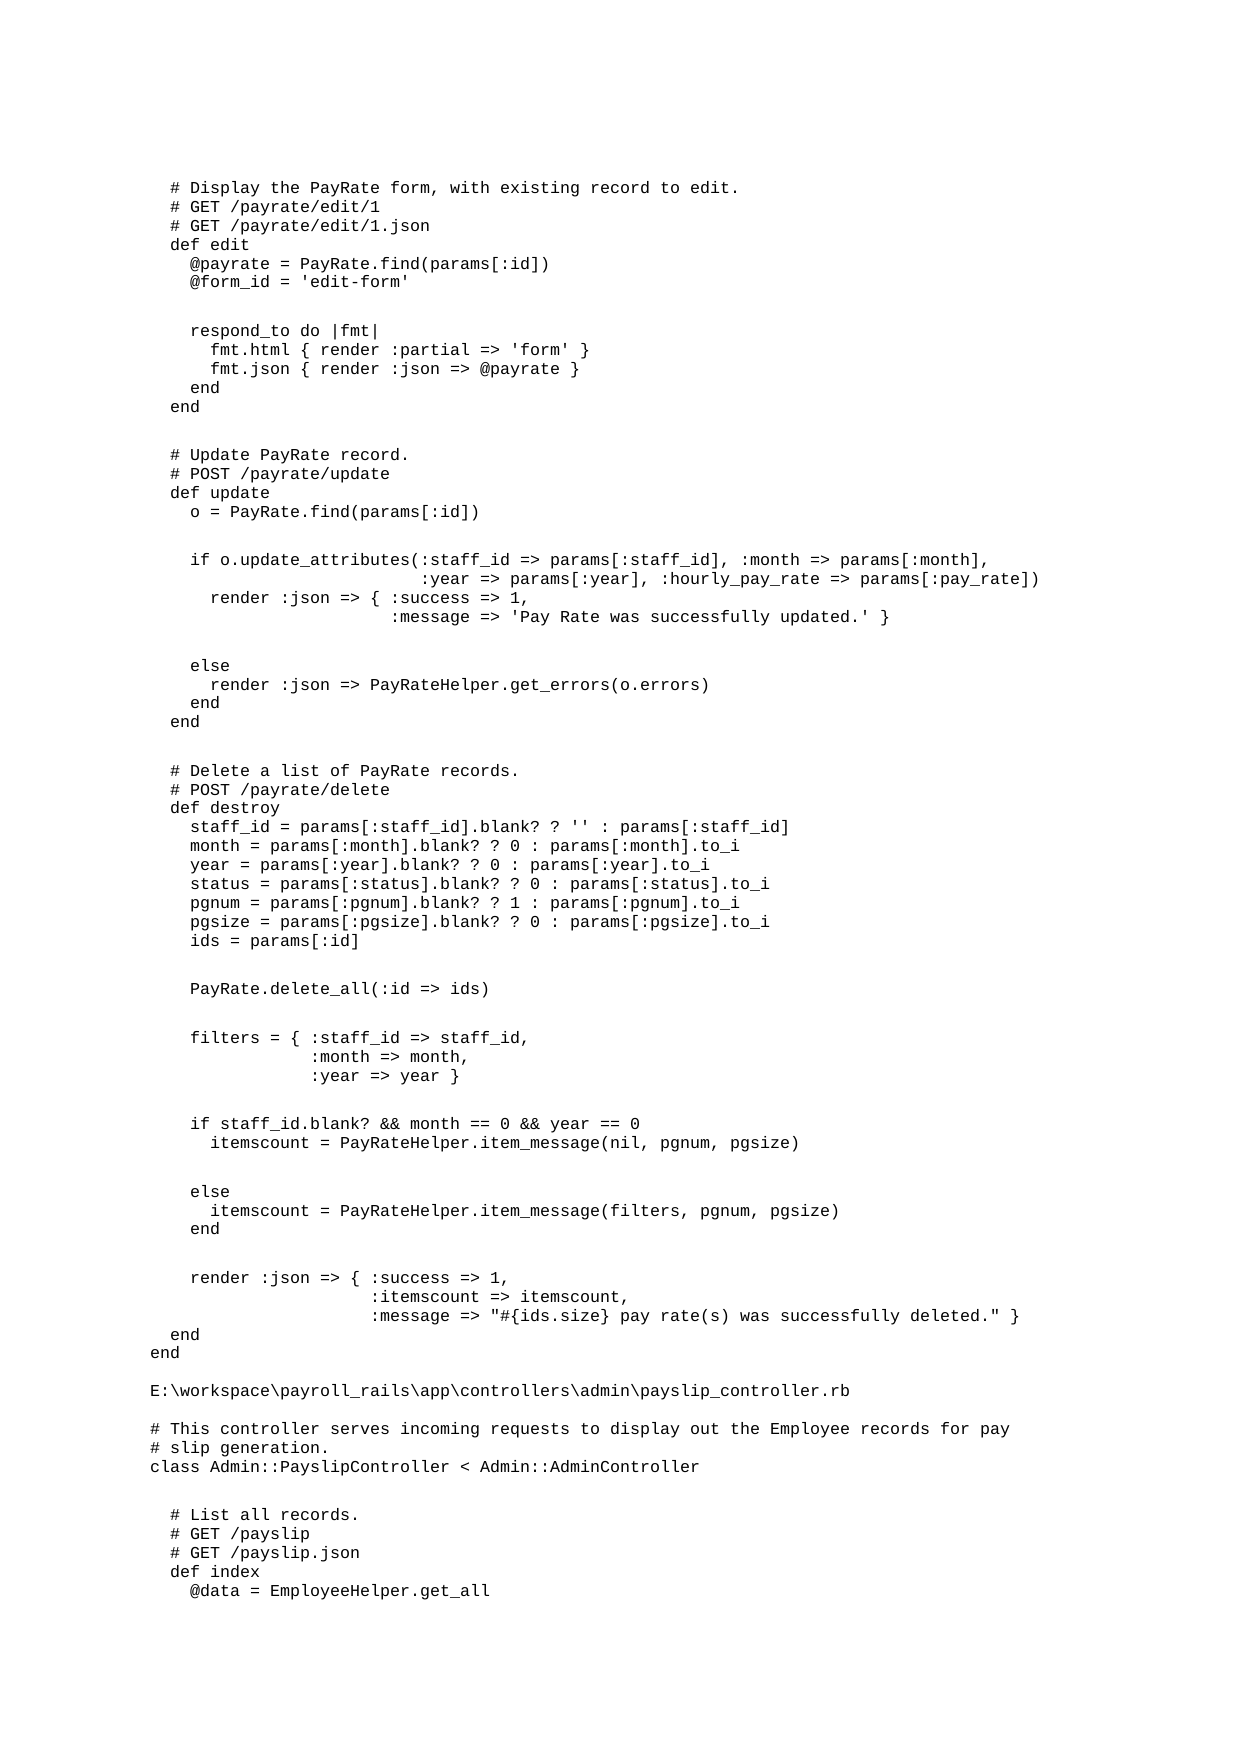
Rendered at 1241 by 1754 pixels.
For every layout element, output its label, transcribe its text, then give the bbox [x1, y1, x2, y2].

text if o.update_attributes(:staff_id => params[:staff_id], :month => params[:month], [150, 552, 1090, 571]
text pgsize = params[:pgsize].blank? ? 0 : params[:pgsize].to_i [150, 913, 1090, 932]
text end [150, 1326, 1090, 1345]
text # List all records. [150, 1507, 1090, 1526]
text # Delete a list of PayRate records. [150, 762, 1090, 781]
text # Update PayRate record. [150, 447, 1090, 466]
text render :json => PayRateHelper.get_errors(o.errors) [150, 676, 1090, 695]
text ids = params[:id] [150, 932, 1090, 951]
text :year => params[:year], :hourly_pay_rate => params[:pay_rate]) [150, 571, 1090, 590]
text # Display the PayRate form, with existing record to edit. [150, 180, 1090, 199]
text fmt.json { render :json => @payrate } [150, 360, 1090, 379]
text # GET /payslip [150, 1526, 1090, 1544]
text :message => 'Pay Rate was successfully updated.' } [150, 608, 1090, 627]
text else [150, 1183, 1090, 1202]
text :itemscount => itemscount, [150, 1288, 1090, 1307]
text end [150, 379, 1090, 398]
text respond_to do |fmt| [150, 323, 1090, 342]
text def update [150, 484, 1090, 503]
text if staff_id.blank? && month == 0 && year == 0 [150, 1116, 1090, 1134]
text month = params[:month].blank? ? 0 : params[:month].to_i [150, 838, 1090, 857]
text else [150, 657, 1090, 676]
text end [150, 398, 1090, 417]
text # GET /payrate/edit/1.json [150, 217, 1090, 236]
text staff_id = params[:staff_id].blank? ? '' : params[:staff_id] [150, 819, 1090, 838]
text PayRate.delete_all(:id => ids) [150, 981, 1090, 999]
text render :json => { :success => 1, [150, 1269, 1090, 1288]
text E:\workspace\payroll_rails\app\controllers\admin\payslip_controller.rb [150, 1383, 1090, 1402]
text filters = { :staff_id => staff_id, [150, 1029, 1090, 1048]
text def edit [150, 236, 1090, 255]
text render :json => { :success => 1, [150, 590, 1090, 608]
text end [150, 695, 1090, 714]
text class Admin::PayslipController < Admin::AdminController [150, 1458, 1090, 1477]
text end [150, 1345, 1090, 1364]
text itemscount = PayRateHelper.item_message(filters, pgnum, pgsize) [150, 1202, 1090, 1221]
text # This controller serves incoming requests to display out the Employee records for pay [150, 1420, 1090, 1439]
text # POST /payrate/delete [150, 781, 1090, 800]
text end [150, 714, 1090, 733]
text fmt.html { render :partial => 'form' } [150, 342, 1090, 360]
text # POST /payrate/update [150, 466, 1090, 484]
text year = params[:year].blank? ? 0 : params[:year].to_i [150, 857, 1090, 876]
text end [150, 1221, 1090, 1240]
text o = PayRate.find(params[:id]) [150, 503, 1090, 522]
text def index [150, 1563, 1090, 1582]
text # GET /payrate/edit/1 [150, 199, 1090, 217]
text @data = EmployeeHelper.get_all [150, 1582, 1090, 1601]
text @form_id = 'edit-form' [150, 274, 1090, 293]
text :message => "#{ids.size} pay rate(s) was successfully deleted." } [150, 1307, 1090, 1326]
text status = params[:status].blank? ? 0 : params[:status].to_i [150, 876, 1090, 894]
text pgnum = params[:pgnum].blank? ? 1 : params[:pgnum].to_i [150, 894, 1090, 913]
text def destroy [150, 800, 1090, 819]
text itemscount = PayRateHelper.item_message(nil, pgnum, pgsize) [150, 1134, 1090, 1153]
text :year => year } [150, 1067, 1090, 1086]
text @payrate = PayRate.find(params[:id]) [150, 255, 1090, 274]
text # GET /payslip.json [150, 1544, 1090, 1563]
text # slip generation. [150, 1439, 1090, 1458]
text :month => month, [150, 1048, 1090, 1067]
